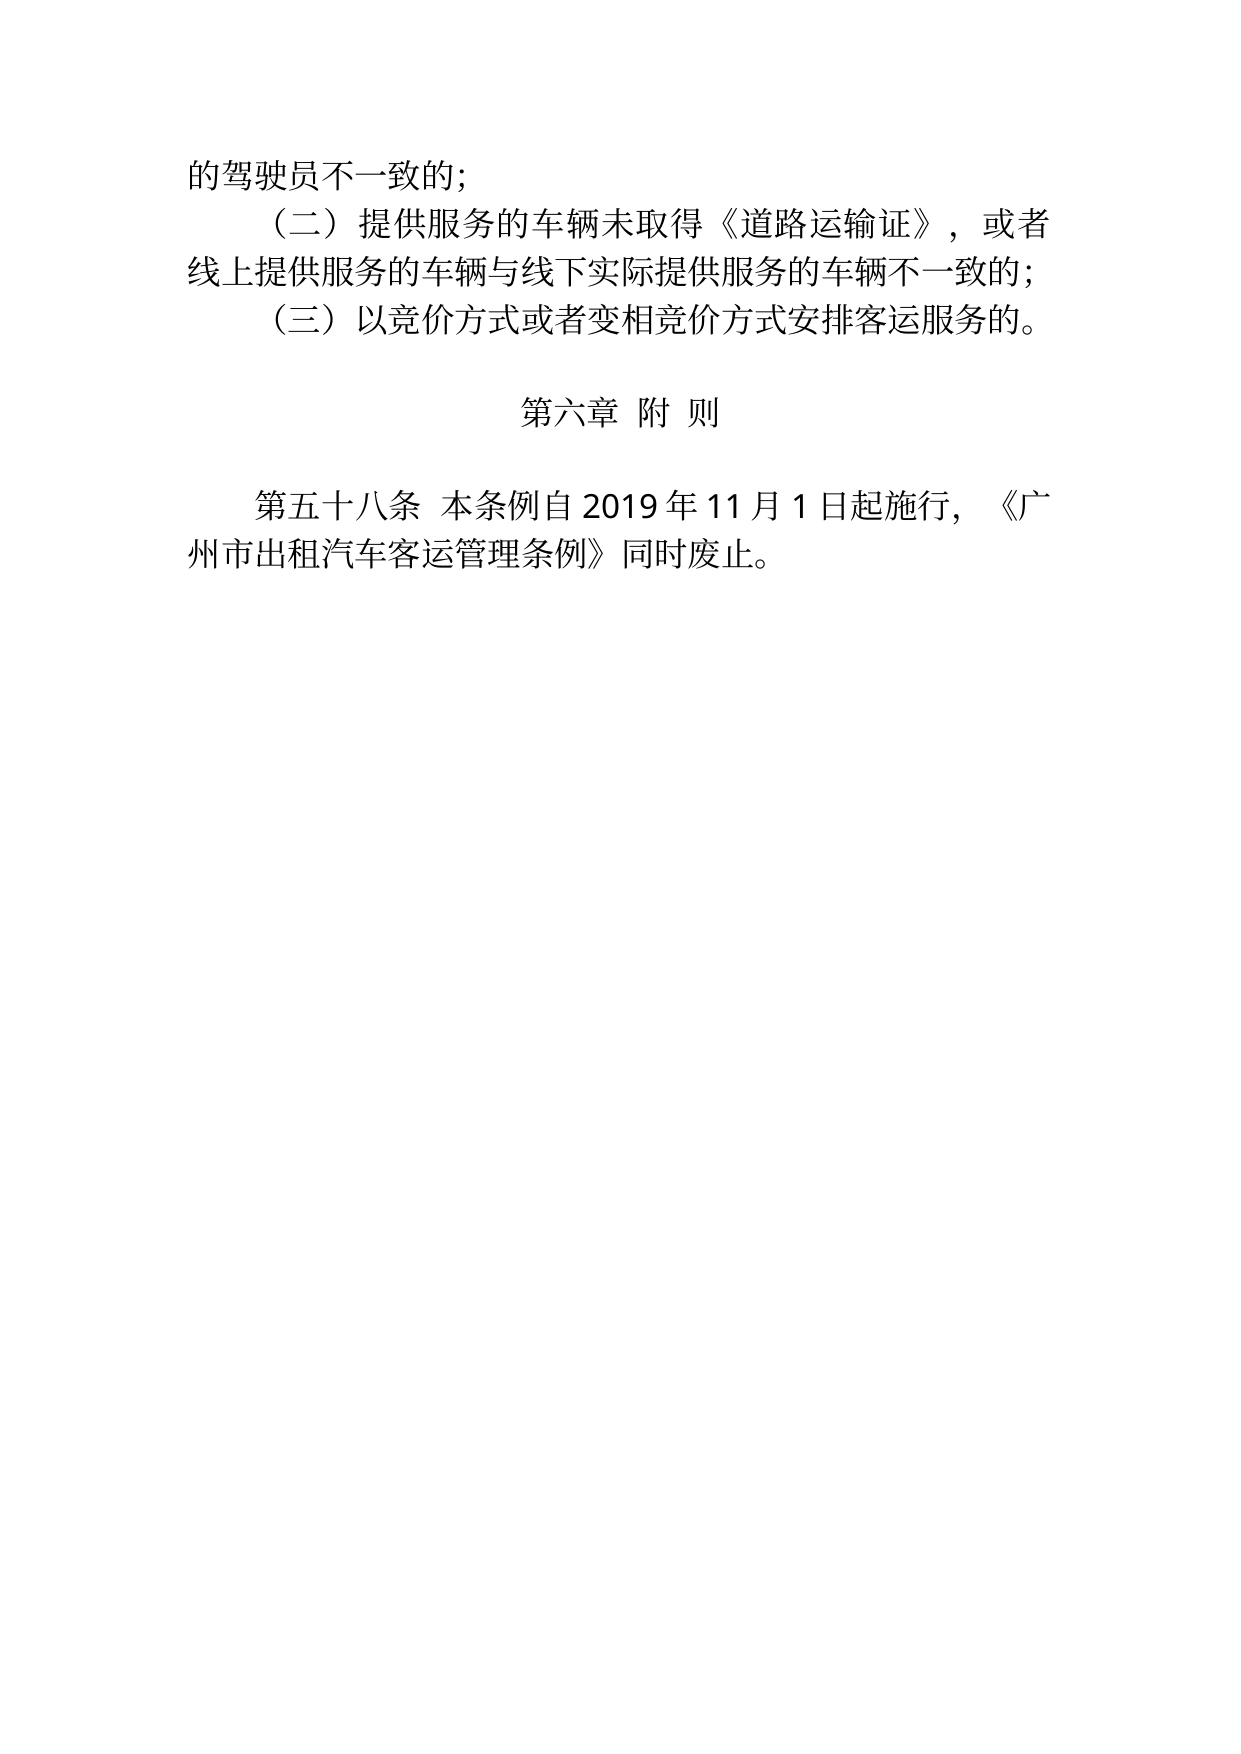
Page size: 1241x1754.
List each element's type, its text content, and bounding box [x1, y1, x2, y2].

text 第五十八条 本条例自2019年11月1日起施行，《广州市出租汽车客运管理条例》同时废止。 [187, 480, 1053, 576]
text （三）以竞价方式或者变相竞价方式安排客运服务的。 [187, 294, 1053, 342]
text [187, 150, 1053, 198]
text 第六章 附 则 [187, 387, 1053, 435]
text （二）提供服务的车辆未取得《道路运输证》，或者线上提供服务的车辆与线下实际提供服务的车辆不一致的； [187, 198, 1053, 294]
